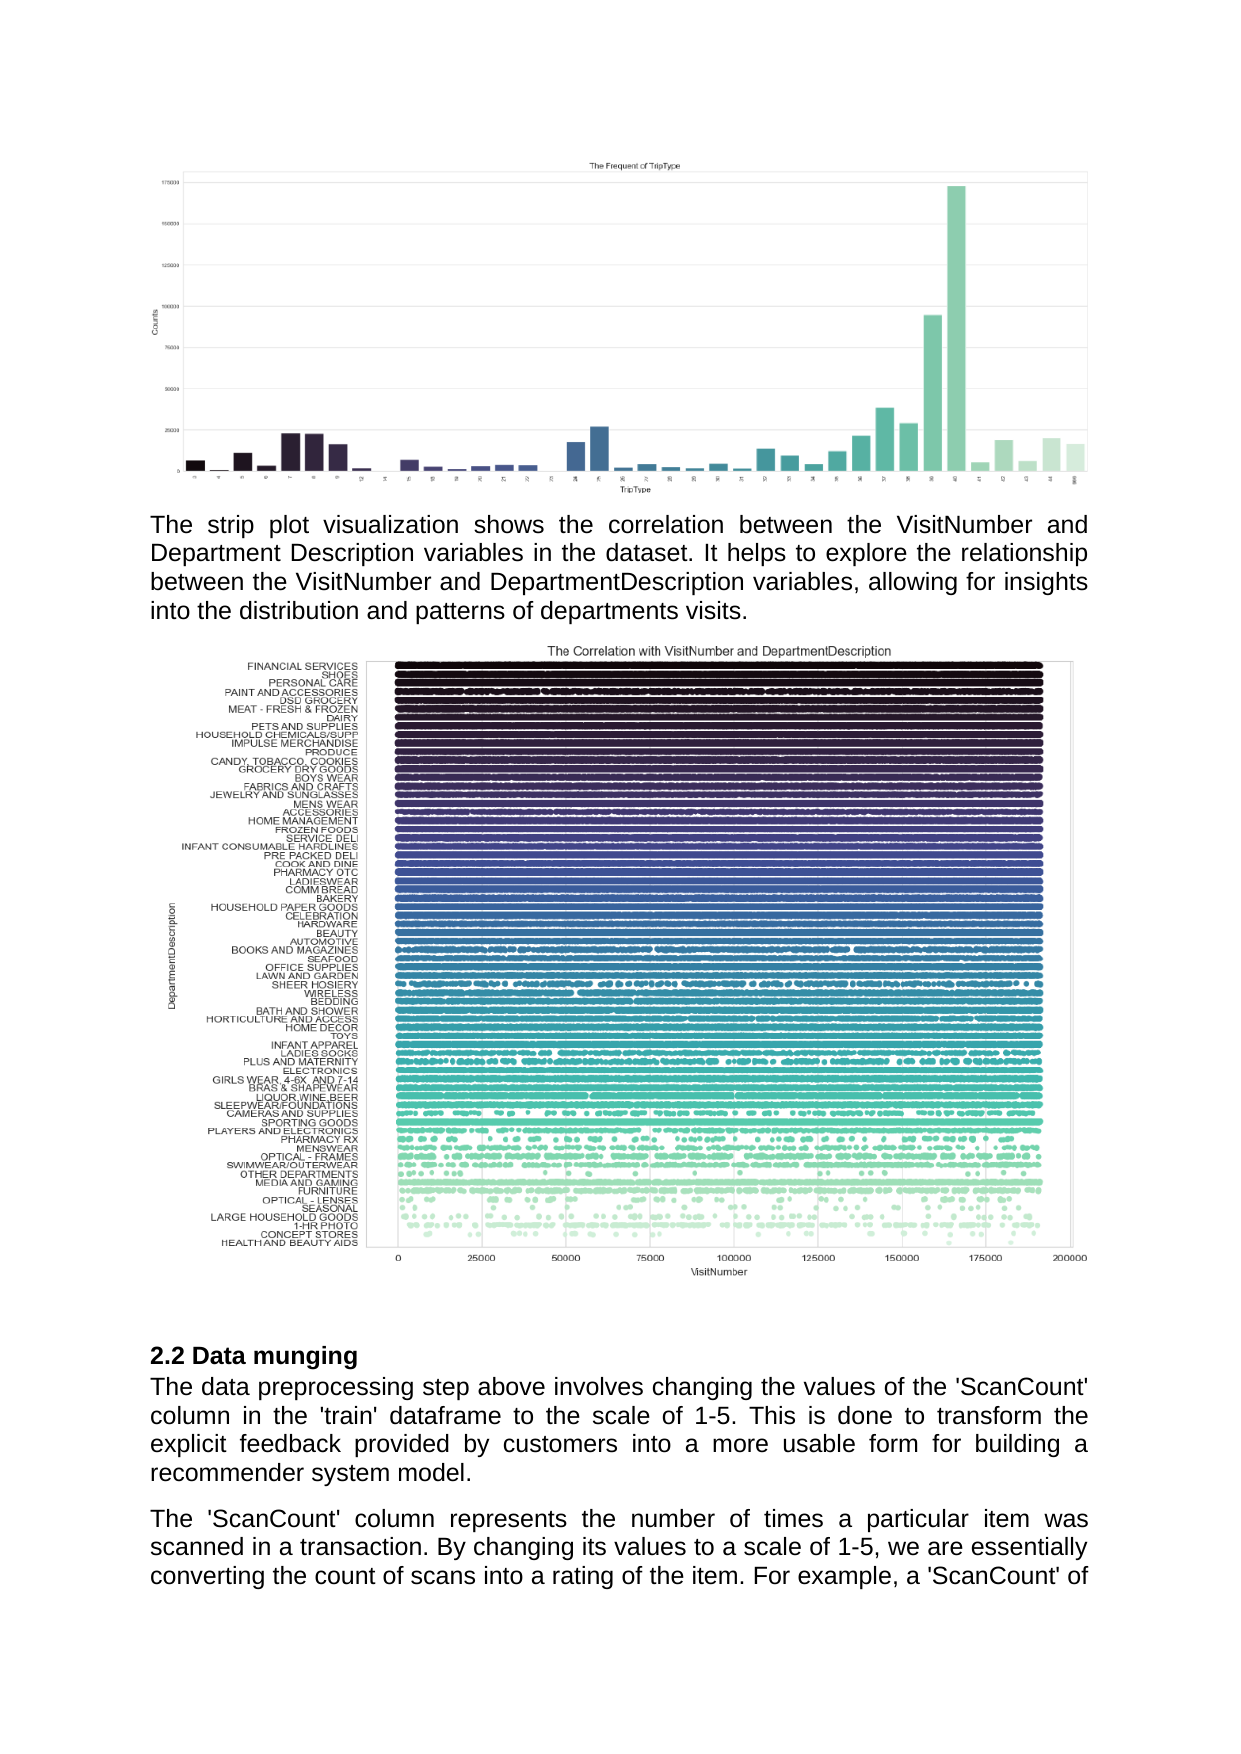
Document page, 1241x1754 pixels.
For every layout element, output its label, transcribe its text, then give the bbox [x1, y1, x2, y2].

subtitle 2.2 Data munging [150, 1341, 1090, 1370]
picture [150, 150, 1091, 493]
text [150, 1504, 1090, 1590]
picture [150, 641, 1091, 1279]
text The data preprocessing step above involves changing the values of the 'ScanCount' column in the 'train' dataframe to the scale of 1-5. This is done to transform the explicit feedback provided by customers into a more usable form for building a recommender system model. [150, 1372, 1090, 1487]
text The strip plot visualization shows the correlation between the VisitNumber and Department Description variables in the dataset. It helps to explore the relationship between the VisitNumber and DepartmentDescription variables, allowing for insights into the distribution and patterns of departments visits. [150, 509, 1090, 624]
